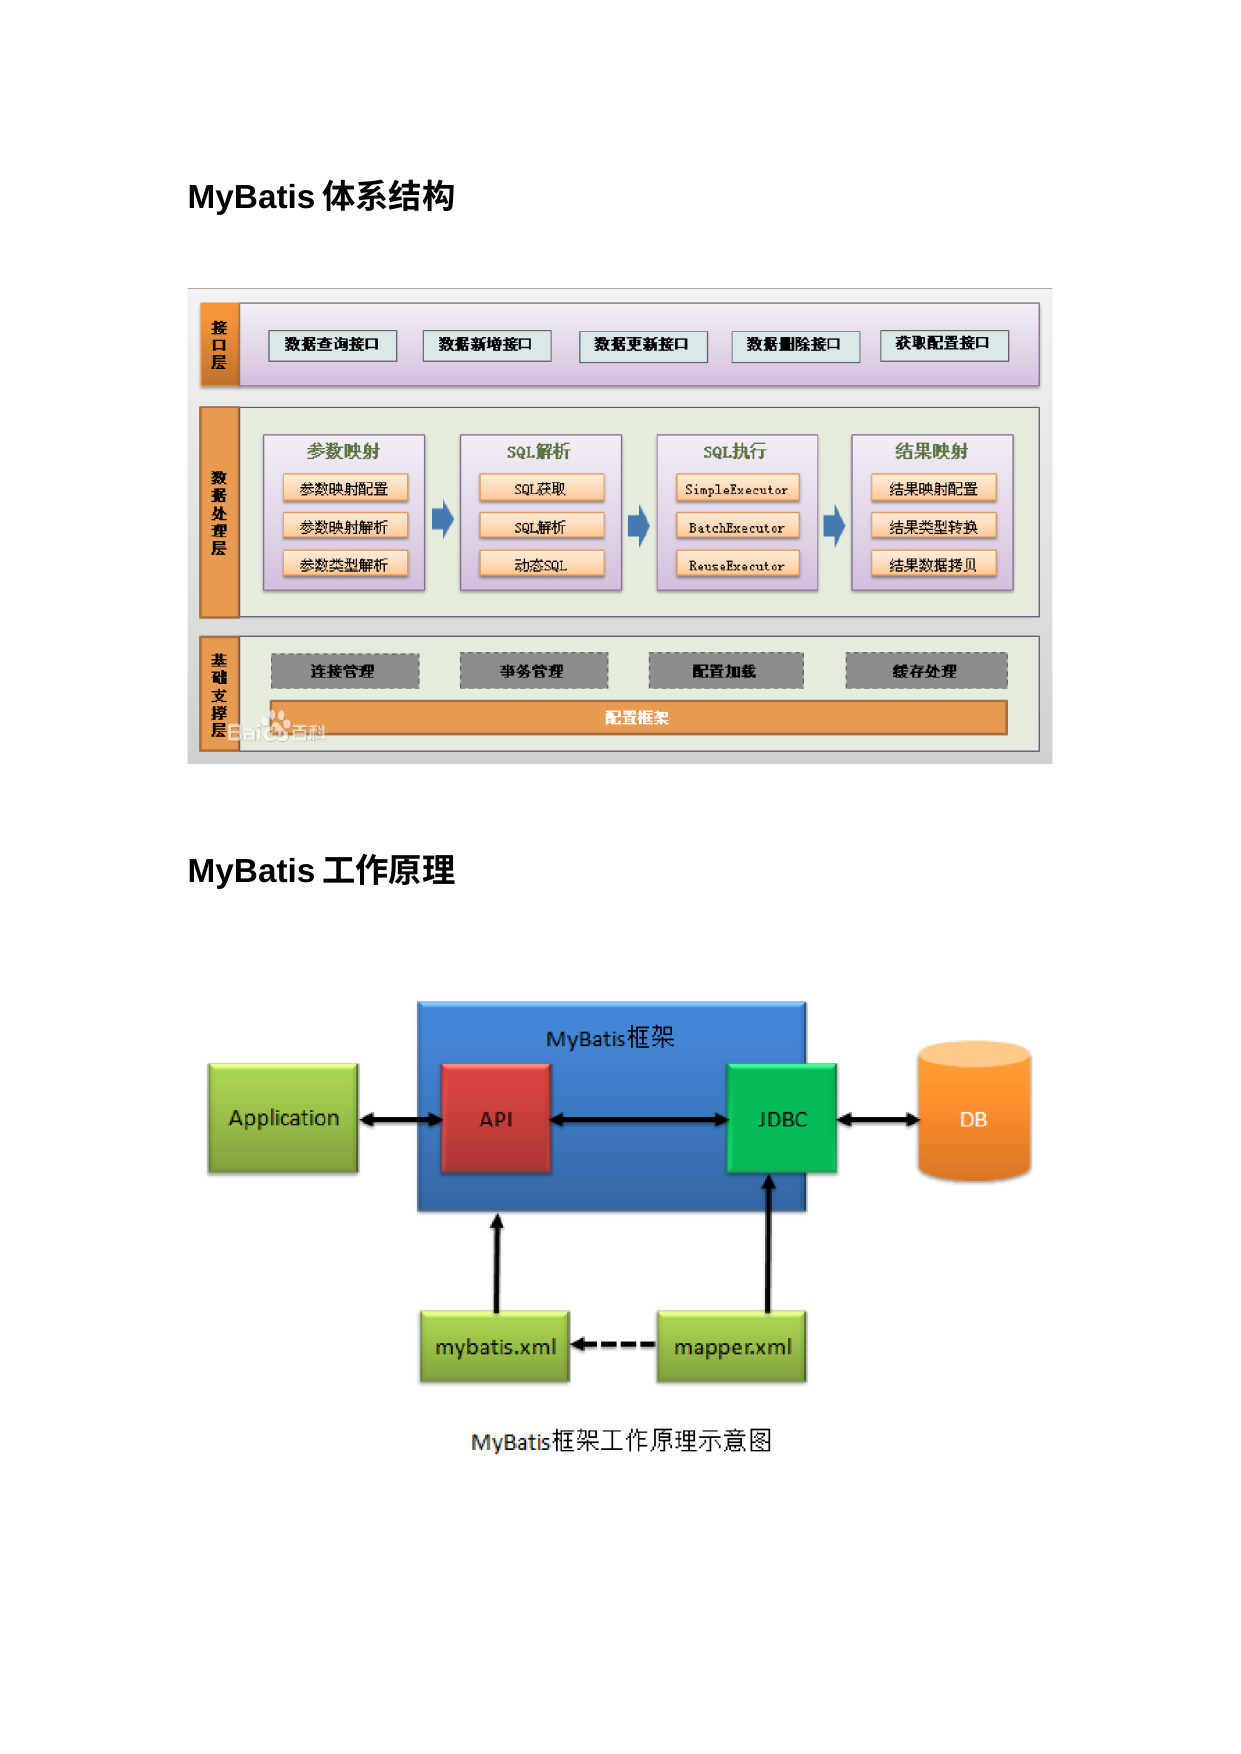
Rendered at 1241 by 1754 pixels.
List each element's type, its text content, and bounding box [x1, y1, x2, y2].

subtitle MyBatis体系结构 [187, 162, 1053, 227]
subtitle MyBatis工作原理 [187, 836, 1053, 901]
picture [187, 288, 1053, 764]
picture [187, 962, 1052, 1472]
